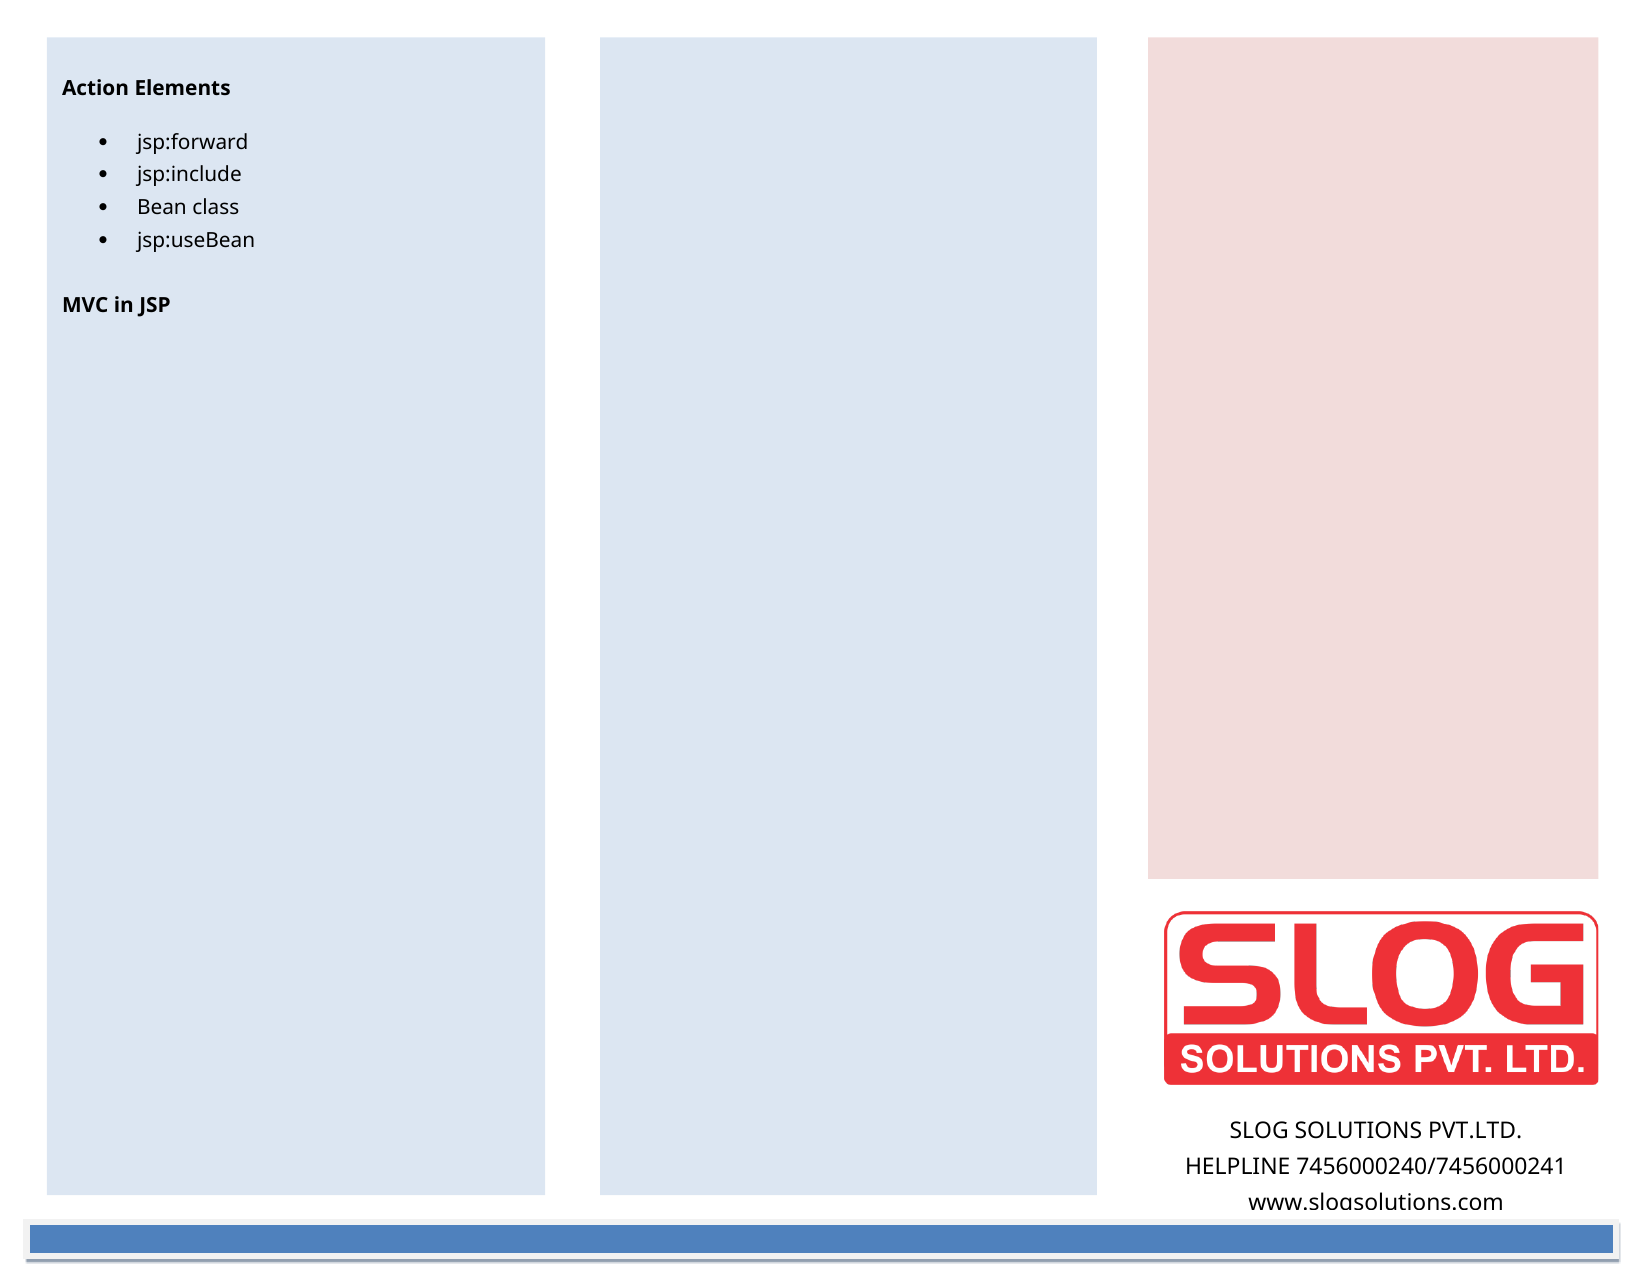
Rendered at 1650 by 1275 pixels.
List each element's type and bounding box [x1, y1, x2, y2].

picture [1164, 911, 1599, 1085]
